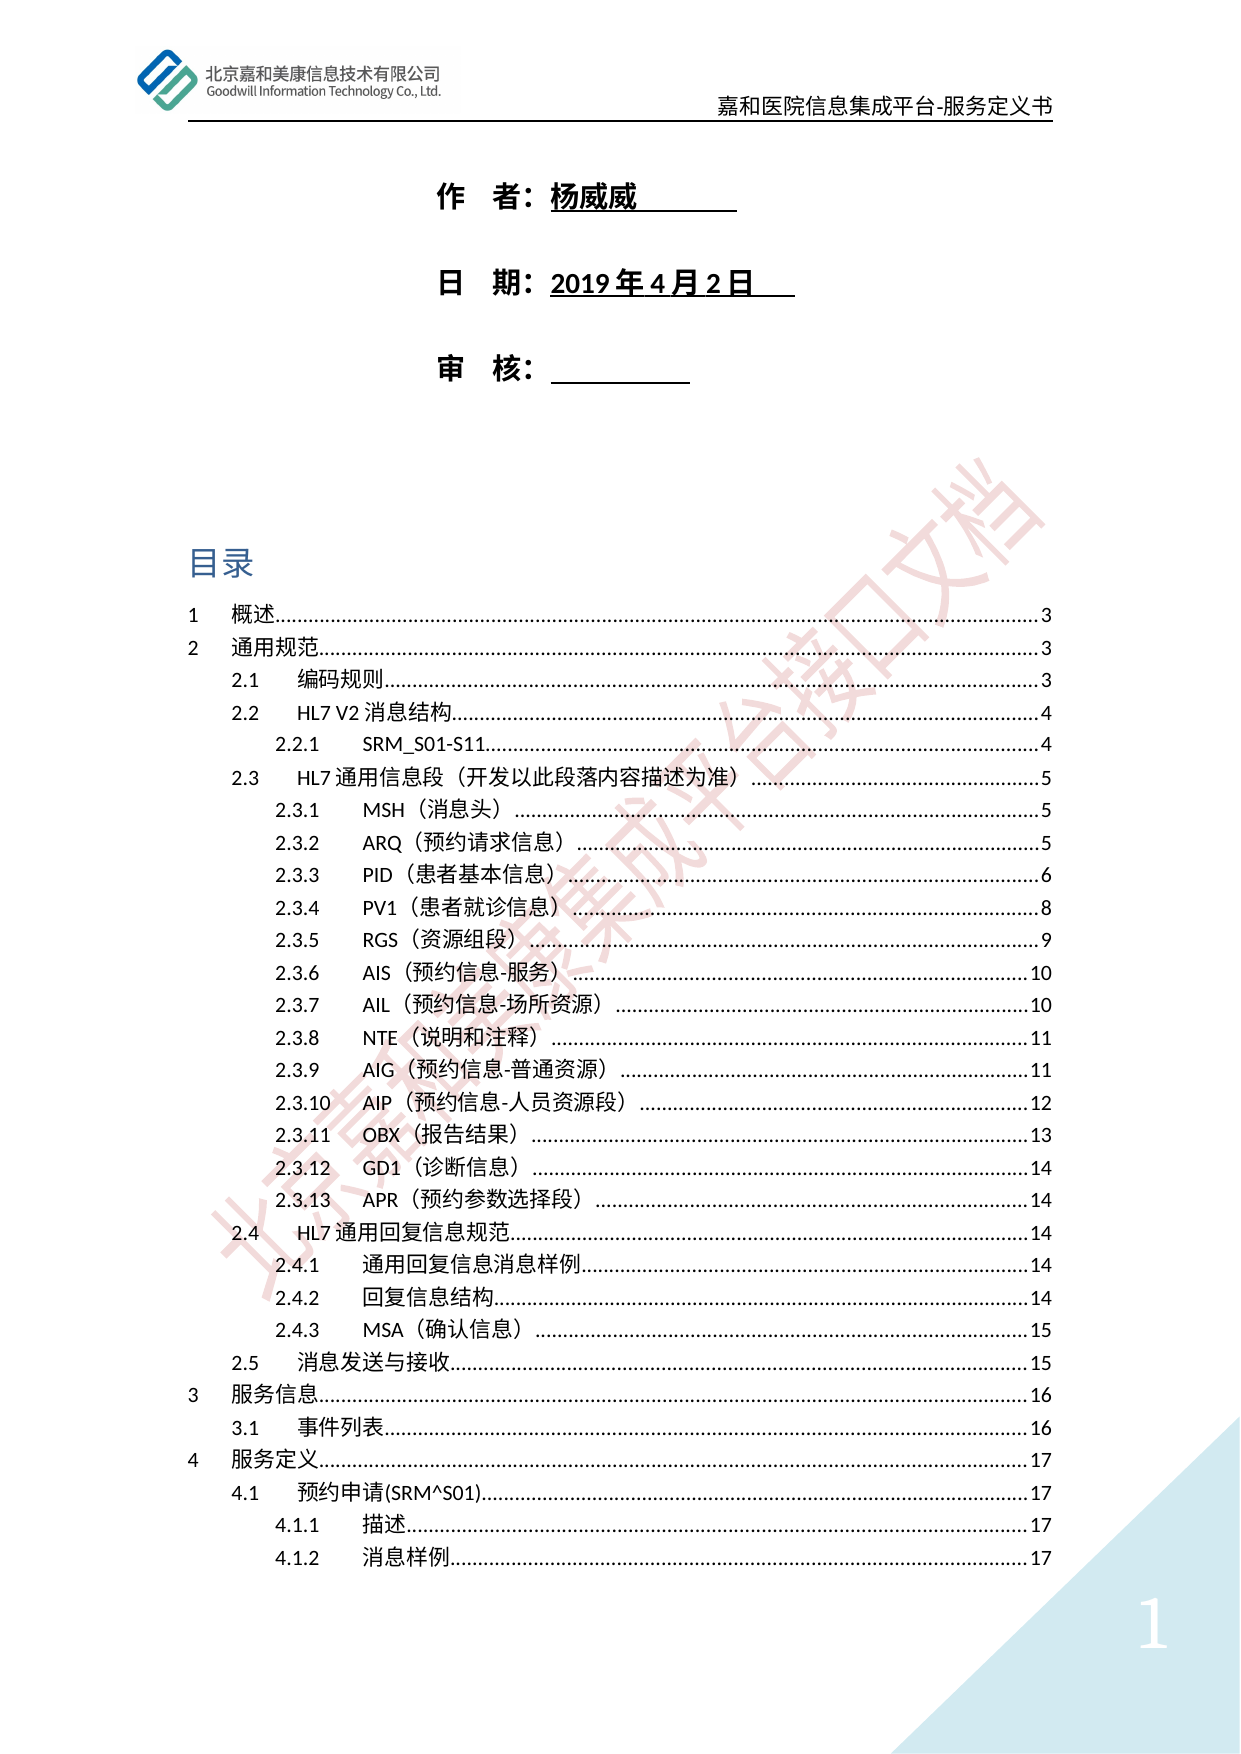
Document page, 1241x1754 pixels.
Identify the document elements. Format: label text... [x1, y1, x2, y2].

text 2.3.12 GD1（诊断信息） 14 [275, 1149, 1053, 1182]
text 2.3.9 AIG（预约信息-普通资源） 11 [275, 1052, 1053, 1084]
text 2.3.2 ARQ（预约请求信息） 5 [275, 824, 1053, 857]
text 审 核： [187, 334, 1053, 399]
text 2.3.1 MSH（消息头） 5 [275, 792, 1053, 824]
text 2.4 HL7通用回复信息规范 14 [231, 1214, 1053, 1247]
text 4.1 预约申请(SRM^S01) 17 [231, 1474, 1053, 1507]
text 2.1 编码规则 3 [231, 662, 1053, 694]
text 2.3.5 RGS（资源组段） 9 [275, 922, 1053, 954]
text 2.4.1 通用回复信息消息样例 14 [275, 1247, 1053, 1279]
text 4 服务定义 17 [187, 1442, 1053, 1474]
text 2.4.3 MSA（确认信息） 15 [275, 1312, 1053, 1344]
picture [134, 46, 461, 114]
text 1 概述 3 [187, 597, 1053, 629]
text 4.1.2 消息样例 17 [275, 1539, 1053, 1572]
text 2.4.2 回复信息结构 14 [275, 1279, 1053, 1312]
text 3.1 事件列表 16 [231, 1409, 1053, 1442]
text 2.3.7 AIL（预约信息-场所资源） 10 [275, 987, 1053, 1019]
text 2.3.13 APR（预约参数选择段） 14 [275, 1182, 1053, 1214]
text 作 者：杨威威 [187, 162, 1053, 227]
text 3 服务信息 16 [187, 1377, 1053, 1409]
text 2.3 HL7通用信息段（开发以此段落内容描述为准） 5 [231, 759, 1053, 792]
text 2 通用规范 3 [187, 629, 1053, 662]
text 2.2.1 SRM_S01-S11 4 [275, 727, 1053, 759]
text 2.3.10 AIP（预约信息-人员资源段） 12 [275, 1084, 1053, 1117]
text 4.1.1 描述 17 [275, 1507, 1053, 1539]
text 2.3.11 OBX（报告结果） 13 [275, 1117, 1053, 1149]
text 2.2 HL7 V2 消息结构 4 [231, 694, 1053, 727]
text 日 期：2019年4月2日 [187, 248, 1053, 313]
text 2.3.4 PV1（患者就诊信息） 8 [275, 889, 1053, 922]
text 2.5 消息发送与接收 15 [231, 1344, 1053, 1377]
text 2.3.3 PID（患者基本信息） 6 [275, 857, 1053, 889]
text 目录 [187, 528, 1053, 593]
text 2.3.6 AIS（预约信息-服务） 10 [275, 954, 1053, 987]
text 2.3.8 NTE（说明和注释） 11 [275, 1019, 1053, 1052]
